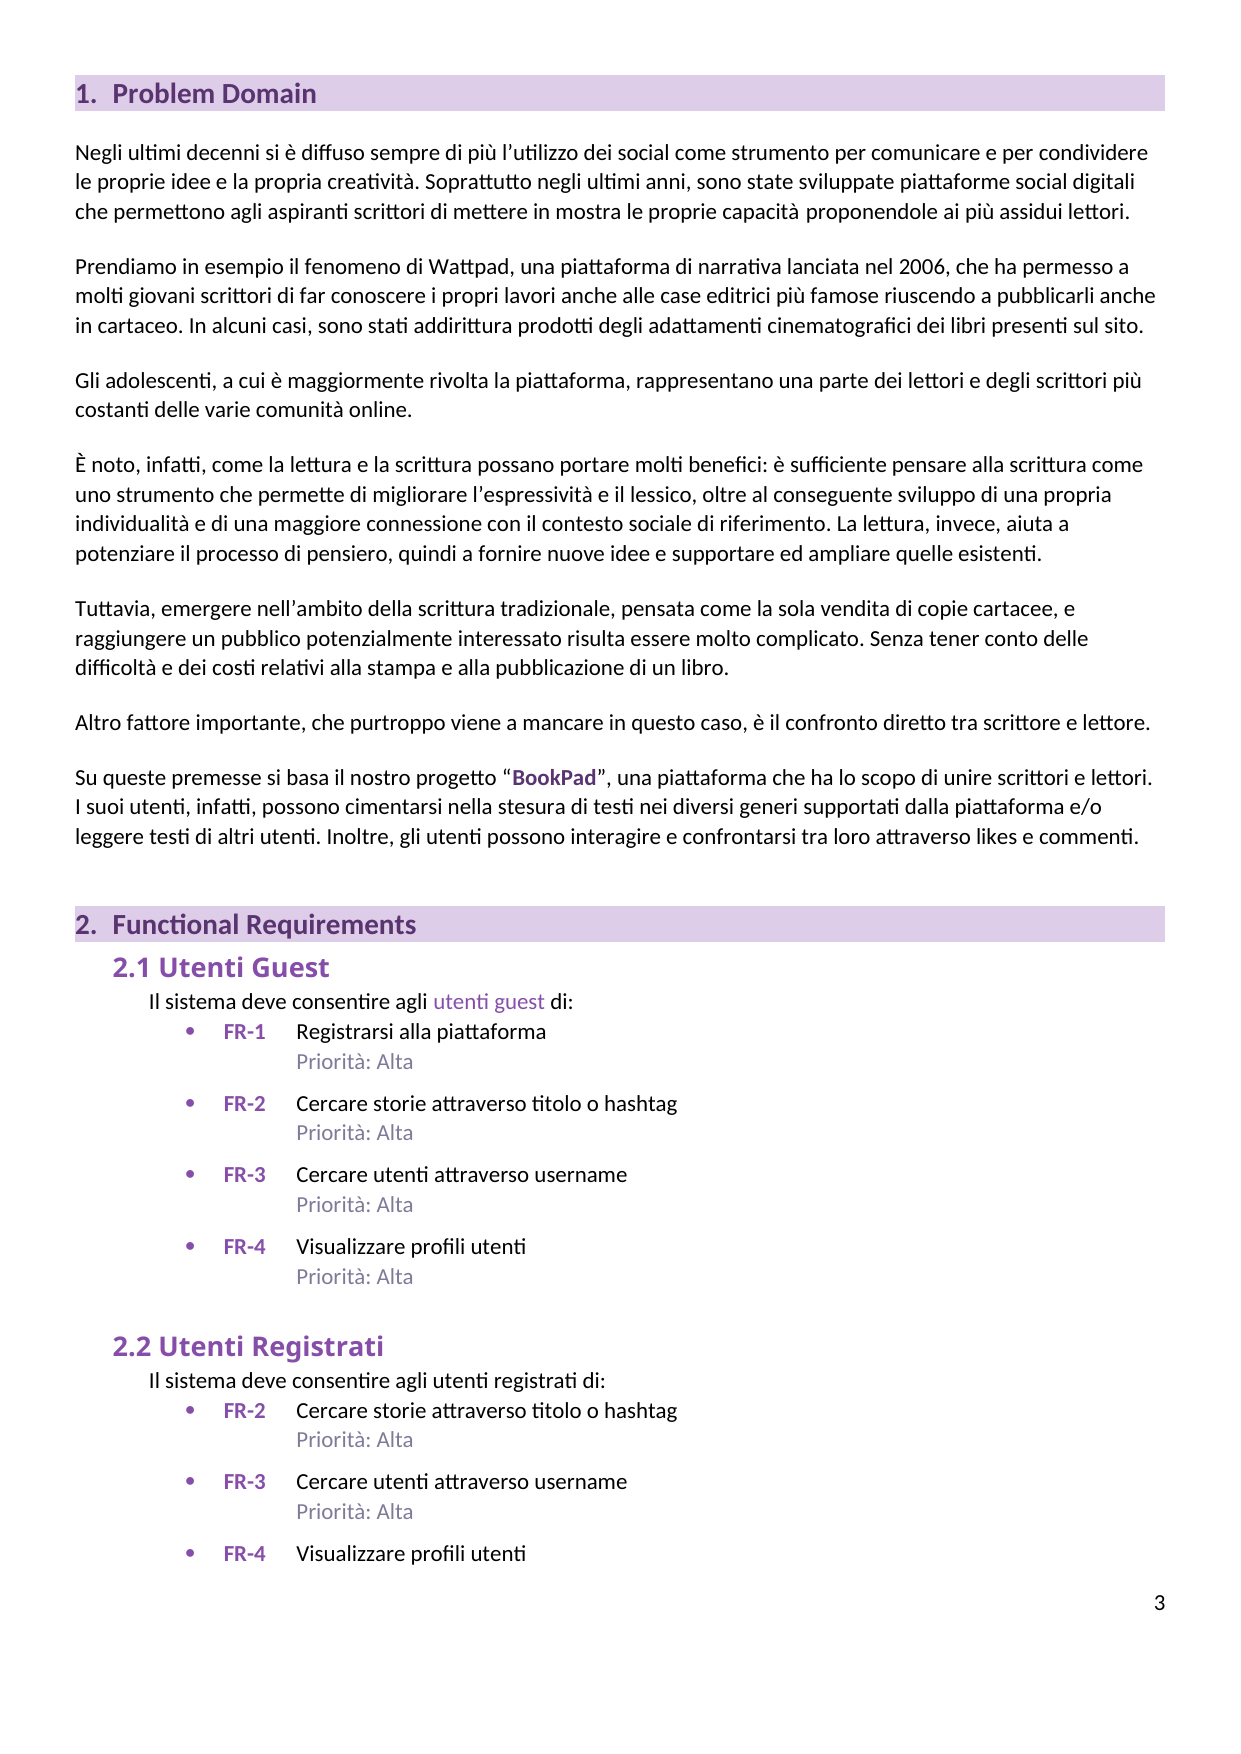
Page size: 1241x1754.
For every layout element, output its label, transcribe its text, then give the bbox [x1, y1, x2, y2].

text Prendiamo in esempio il fenomeno di Wattpad, una piattaforma di narrativa lanciata nel 2006, che ha permesso a molti giovani scrittori di far conoscere i propri lavori anche alle case editrici più famose riuscendo a pubblicarli anche in cartaceo. In alcuni casi, sono stati addirittura prodotti degli adattamenti cinematografici dei libri presenti sul sito. [75, 252, 1165, 339]
list FR-3 Cercare utenti attraverso username [186, 1467, 1165, 1495]
text Tuttavia, emergere nell’ambito della scrittura tradizionale, pensata come la sola vendita di copie cartacee, e raggiungere un pubblico potenzialmente interessato risulta essere molto complicato. Senza tener conto delle difficoltà e dei costi relativi alla stampa e alla pubblicazione di un libro. [75, 594, 1165, 681]
list FR-4 Visualizzare profili utenti [186, 1539, 1165, 1567]
text Altro fattore importante, che purtroppo viene a mancare in questo caso, è il confronto diretto tra scrittore e lettore. [75, 708, 1165, 736]
text Priorità: Alta [223, 1047, 1165, 1075]
list FR-2 Cercare storie attraverso titolo o hashtag [186, 1396, 1165, 1424]
list FR-4 Visualizzare profili utenti [186, 1232, 1165, 1260]
text Priorità: Alta [223, 1425, 1165, 1453]
text Priorità: Alta [223, 1190, 1165, 1218]
list FR-3 Cercare utenti attraverso username [186, 1160, 1165, 1188]
list FR-2 Cercare storie attraverso titolo o hashtag [186, 1089, 1165, 1117]
text Priorità: Alta [223, 1118, 1165, 1146]
list FR-1 Registrarsi alla piattaforma [186, 1017, 1165, 1045]
title Functional Requirements [75, 906, 1165, 942]
text Il sistema deve consentire agli utenti registrati di: [75, 1366, 1165, 1394]
text Negli ultimi decenni si è diffuso sempre di più l’utilizzo dei social come strumento per comunicare e per condividere le proprie idee e la propria creatività. Soprattutto negli ultimi anni, sono state sviluppate piattaforme social digitali che permettono agli aspiranti scrittori di mettere in mostra le proprie capacità proponendole ai più assidui lettori. [75, 138, 1165, 225]
text 2.1 Utenti Guest [75, 948, 1165, 985]
text Priorità: Alta [223, 1262, 1165, 1290]
text 2.2 Utenti Registrati [75, 1327, 1165, 1364]
text Gli adolescenti, a cui è maggiormente rivolta la piattaforma, rappresentano una parte dei lettori e degli scrittori più costanti delle varie comunità online. [75, 366, 1165, 423]
text Su queste premesse si basa il nostro progetto “BookPad”, una piattaforma che ha lo scopo di unire scrittori e lettori. I suoi utenti, infatti, possono cimentarsi nella stesura di testi nei diversi generi supportati dalla piattaforma e/o leggere testi di altri utenti. Inoltre, gli utenti possono interagire e confrontarsi tra loro attraverso likes e commenti. [75, 763, 1165, 850]
title Problem Domain [75, 75, 1165, 111]
text Priorità: Alta [223, 1497, 1165, 1525]
text Il sistema deve consentire agli utenti guest di: [75, 987, 1165, 1015]
text È noto, infatti, come la lettura e la scrittura possano portare molti benefici: è sufficiente pensare alla scrittura come uno strumento che permette di migliorare l’espressività e il lessico, oltre al conseguente sviluppo di una propria individualità e di una maggiore connessione con il contesto sociale di riferimento. La lettura, invece, aiuta a potenziare il processo di pensiero, quindi a fornire nuove idee e supportare ed ampliare quelle esistenti. [75, 450, 1165, 567]
